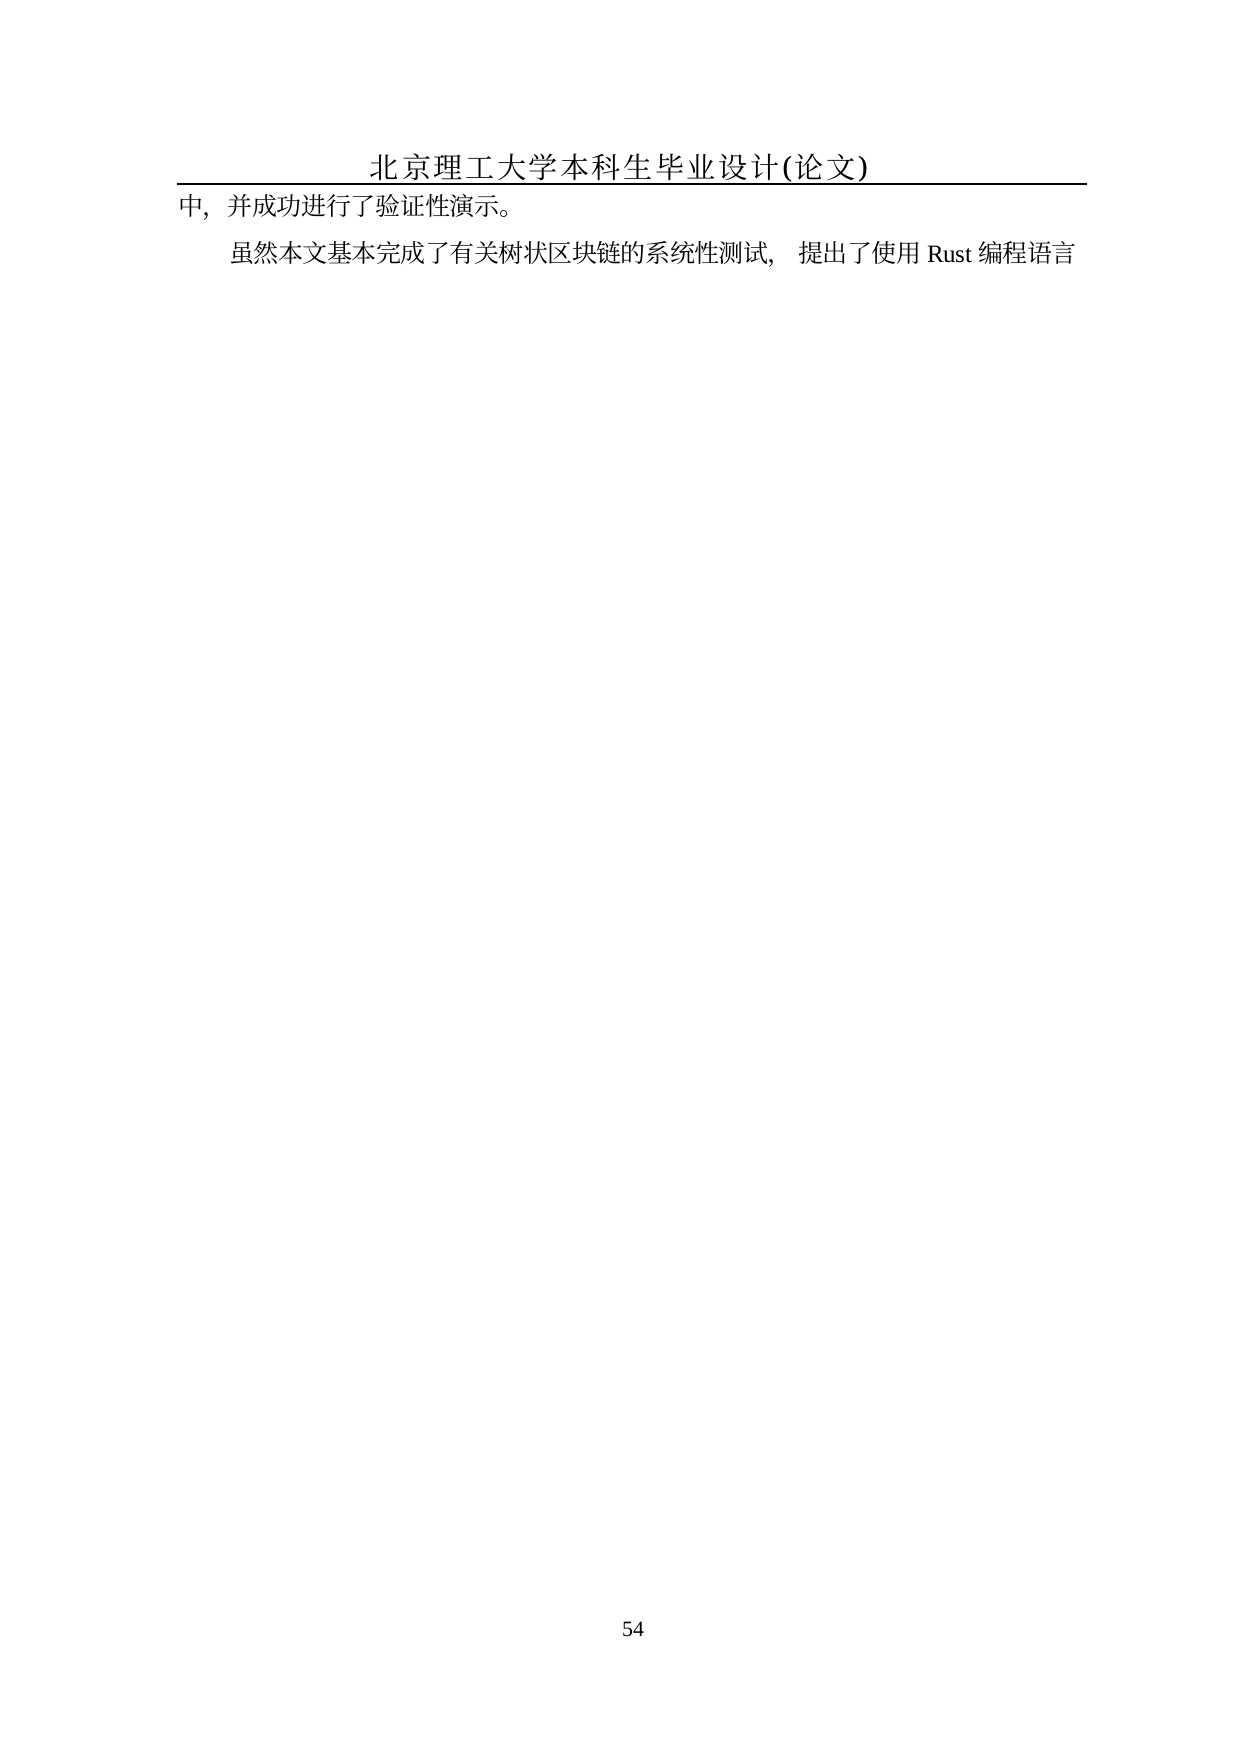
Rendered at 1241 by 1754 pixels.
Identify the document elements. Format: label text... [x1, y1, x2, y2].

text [178, 186, 1087, 222]
text 虽然本文基本完成了有关树状区块链的系统性测试， 提出了使用 Rust 编程语言 [229, 237, 1099, 269]
